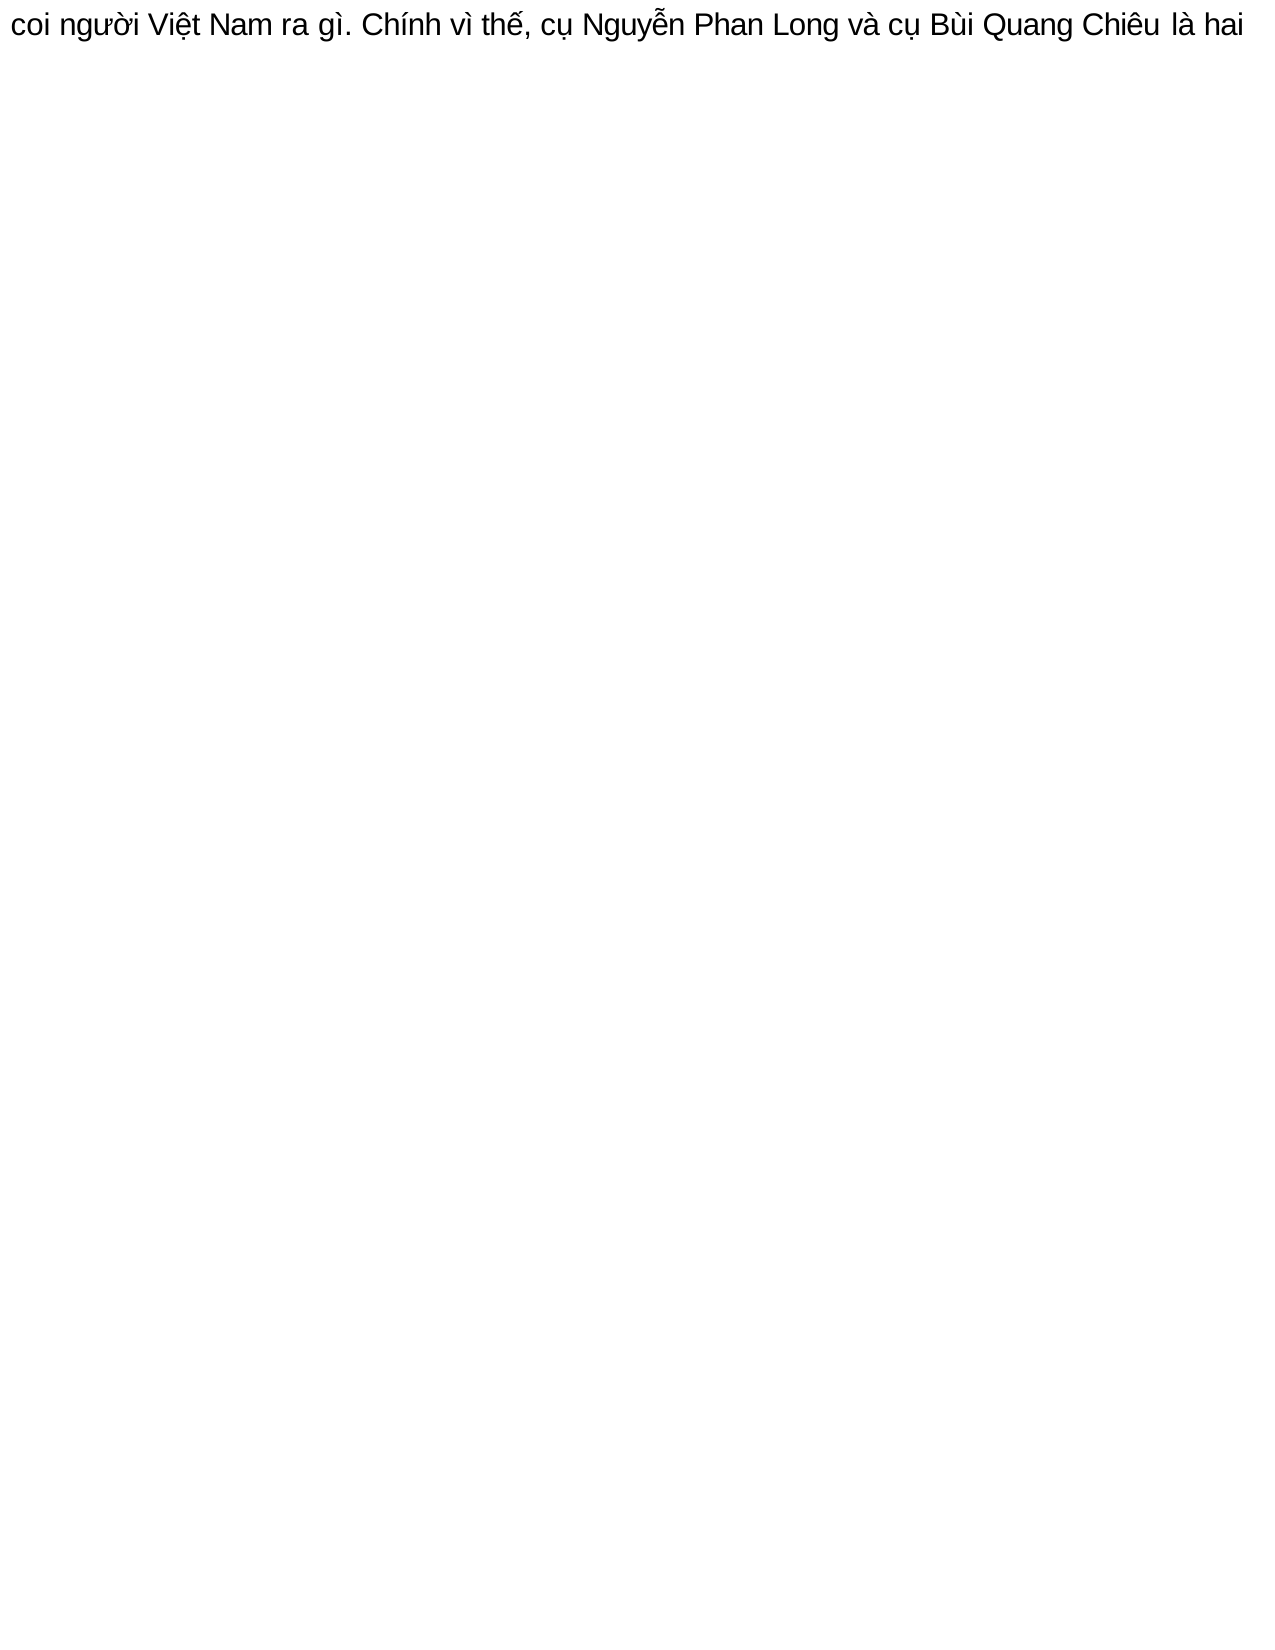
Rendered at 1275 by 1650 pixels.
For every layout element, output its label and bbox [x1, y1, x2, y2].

text [10, 6, 1256, 42]
